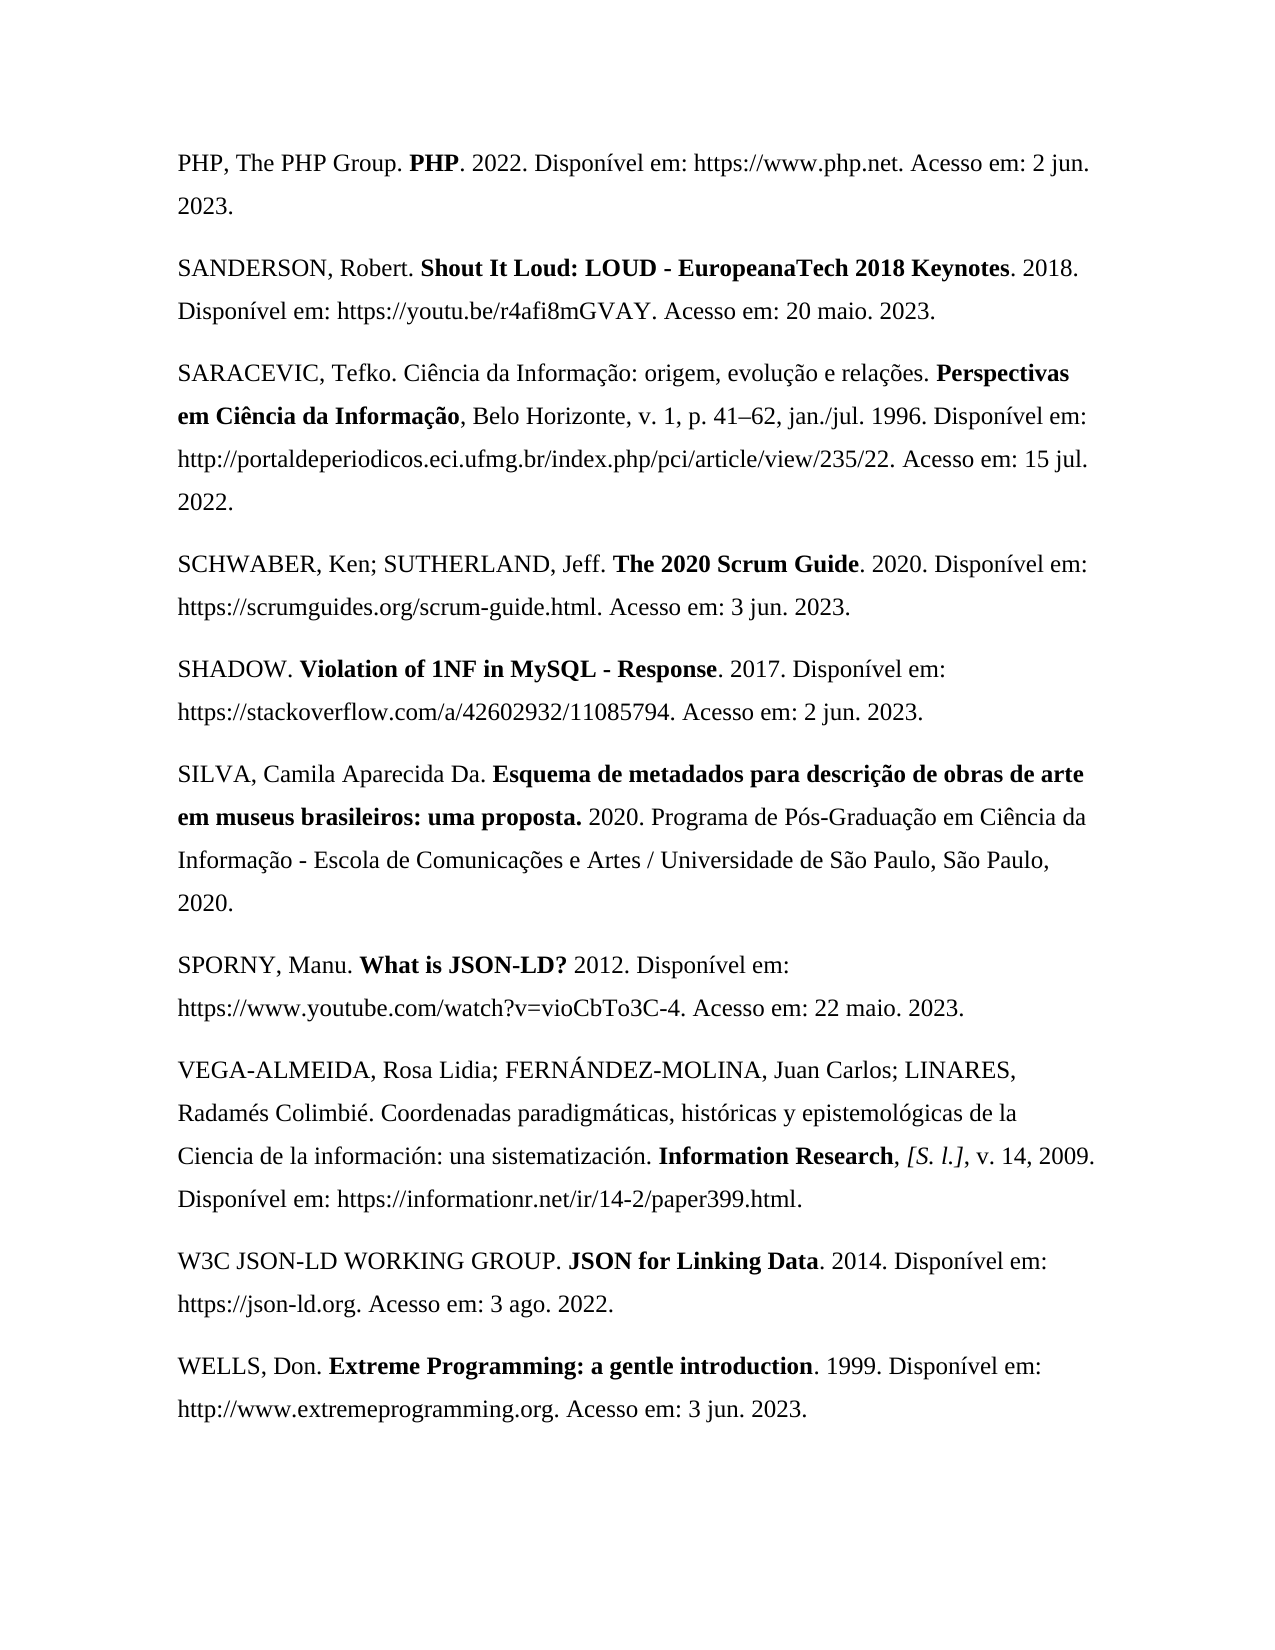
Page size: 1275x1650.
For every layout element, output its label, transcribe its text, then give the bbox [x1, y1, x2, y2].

text SCHWABER, Ken; SUTHERLAND, Jeff. The 2020 Scrum Guide. 2020. Disponível em: https://scrumguides.org/scrum-guide.html. Acesso em: 3 jun. 2023. [177, 549, 1098, 621]
text SILVA, Camila Aparecida Da. Esquema de metadados para descrição de obras de arte em museus brasileiros: uma proposta. 2020. Programa de Pós-Graduação em Ciência da Informação - Escola de Comunicações e Artes / Universidade de São Paulo, São Paulo, 2020. [177, 759, 1098, 917]
text SPORNY, Manu. What is JSON-LD? 2012. Disponível em: https://www.youtube.com/watch?v=vioCbTo3C-4. Acesso em: 22 maio. 2023. [177, 950, 1098, 1022]
text PHP, The PHP Group. PHP. 2022. Disponível em: https://www.php.net. Acesso em: 2 jun. 2023. [177, 148, 1098, 219]
text SARACEVIC, Tefko. Ciência da Informação: origem, evolução e relações. Perspectivas em Ciência da Informação, Belo Horizonte, v. 1, p. 41–62, jan./jul. 1996. Disponível em: http://portaldeperiodicos.eci.ufmg.br/index.php/pci/article/view/235/22. Acesso em: 15 jul. 2022. [177, 358, 1098, 516]
text VEGA-ALMEIDA, Rosa Lidia; FERNÁNDEZ-MOLINA, Juan Carlos; LINARES, Radamés Colimbié. Coordenadas paradigmáticas, históricas y epistemológicas de la Ciencia de la información: una sistematización. Information Research, [S. l.], v. 14, 2009. Disponível em: https://informationr.net/ir/14-2/paper399.html. [177, 1055, 1098, 1213]
text W3C JSON-LD WORKING GROUP. JSON for Linking Data. 2014. Disponível em: https://json-ld.org. Acesso em: 3 ago. 2022. [177, 1246, 1098, 1318]
text SHADOW. Violation of 1NF in MySQL - Response. 2017. Disponível em: https://stackoverflow.com/a/42602932/11085794. Acesso em: 2 jun. 2023. [177, 654, 1098, 726]
text SANDERSON, Robert. Shout It Loud: LOUD - EuropeanaTech 2018 Keynotes. 2018. Disponível em: https://youtu.be/r4afi8mGVAY. Acesso em: 20 maio. 2023. [177, 253, 1098, 324]
text WELLS, Don. Extreme Programming: a gentle introduction. 1999. Disponível em: http://www.extremeprogramming.org. Acesso em: 3 jun. 2023. [177, 1351, 1098, 1423]
